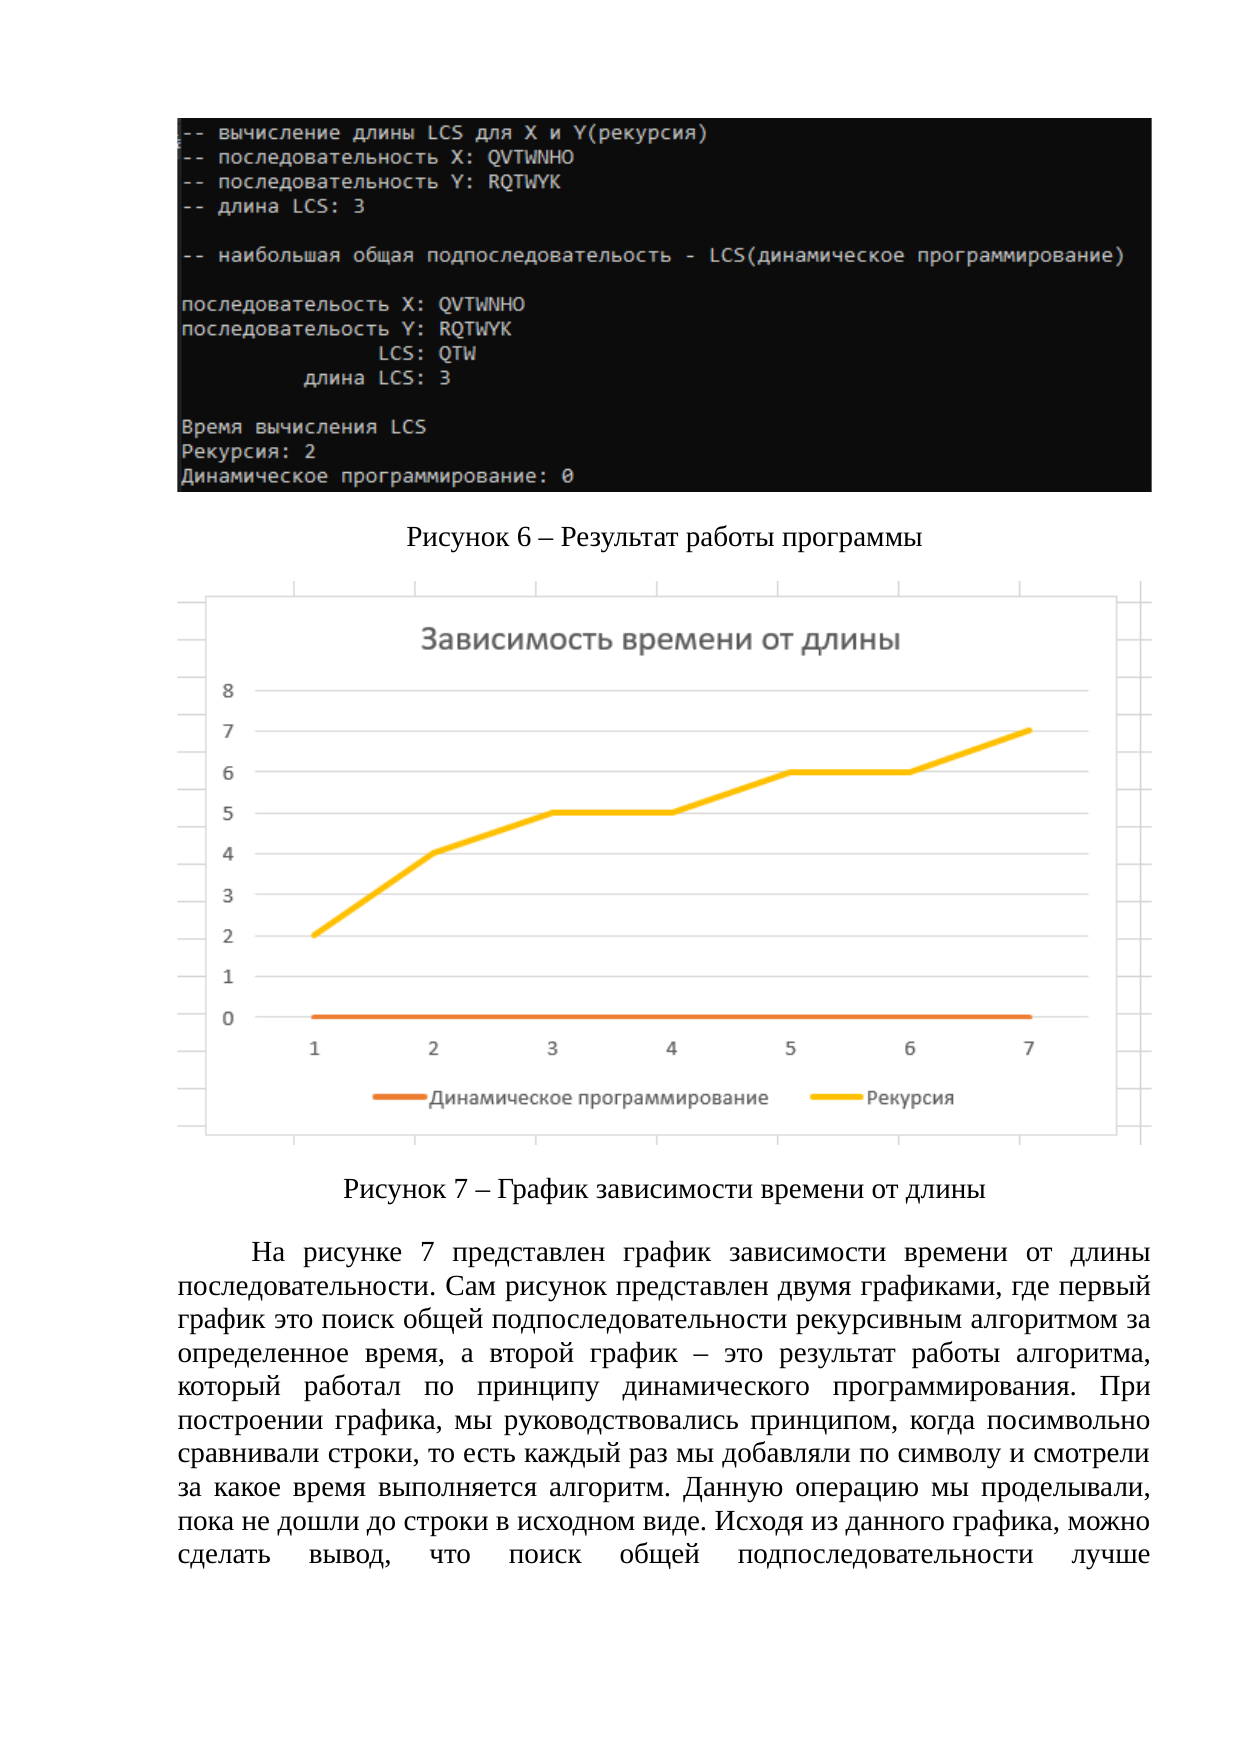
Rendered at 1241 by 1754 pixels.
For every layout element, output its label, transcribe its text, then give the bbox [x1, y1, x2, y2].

picture [177, 581, 1152, 1145]
text Рисунок 6 – Результат работы программы [177, 519, 1152, 553]
picture [177, 118, 1152, 492]
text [177, 1234, 1152, 1570]
text Рисунок 7 – График зависимости времени от длины [177, 1172, 1152, 1205]
